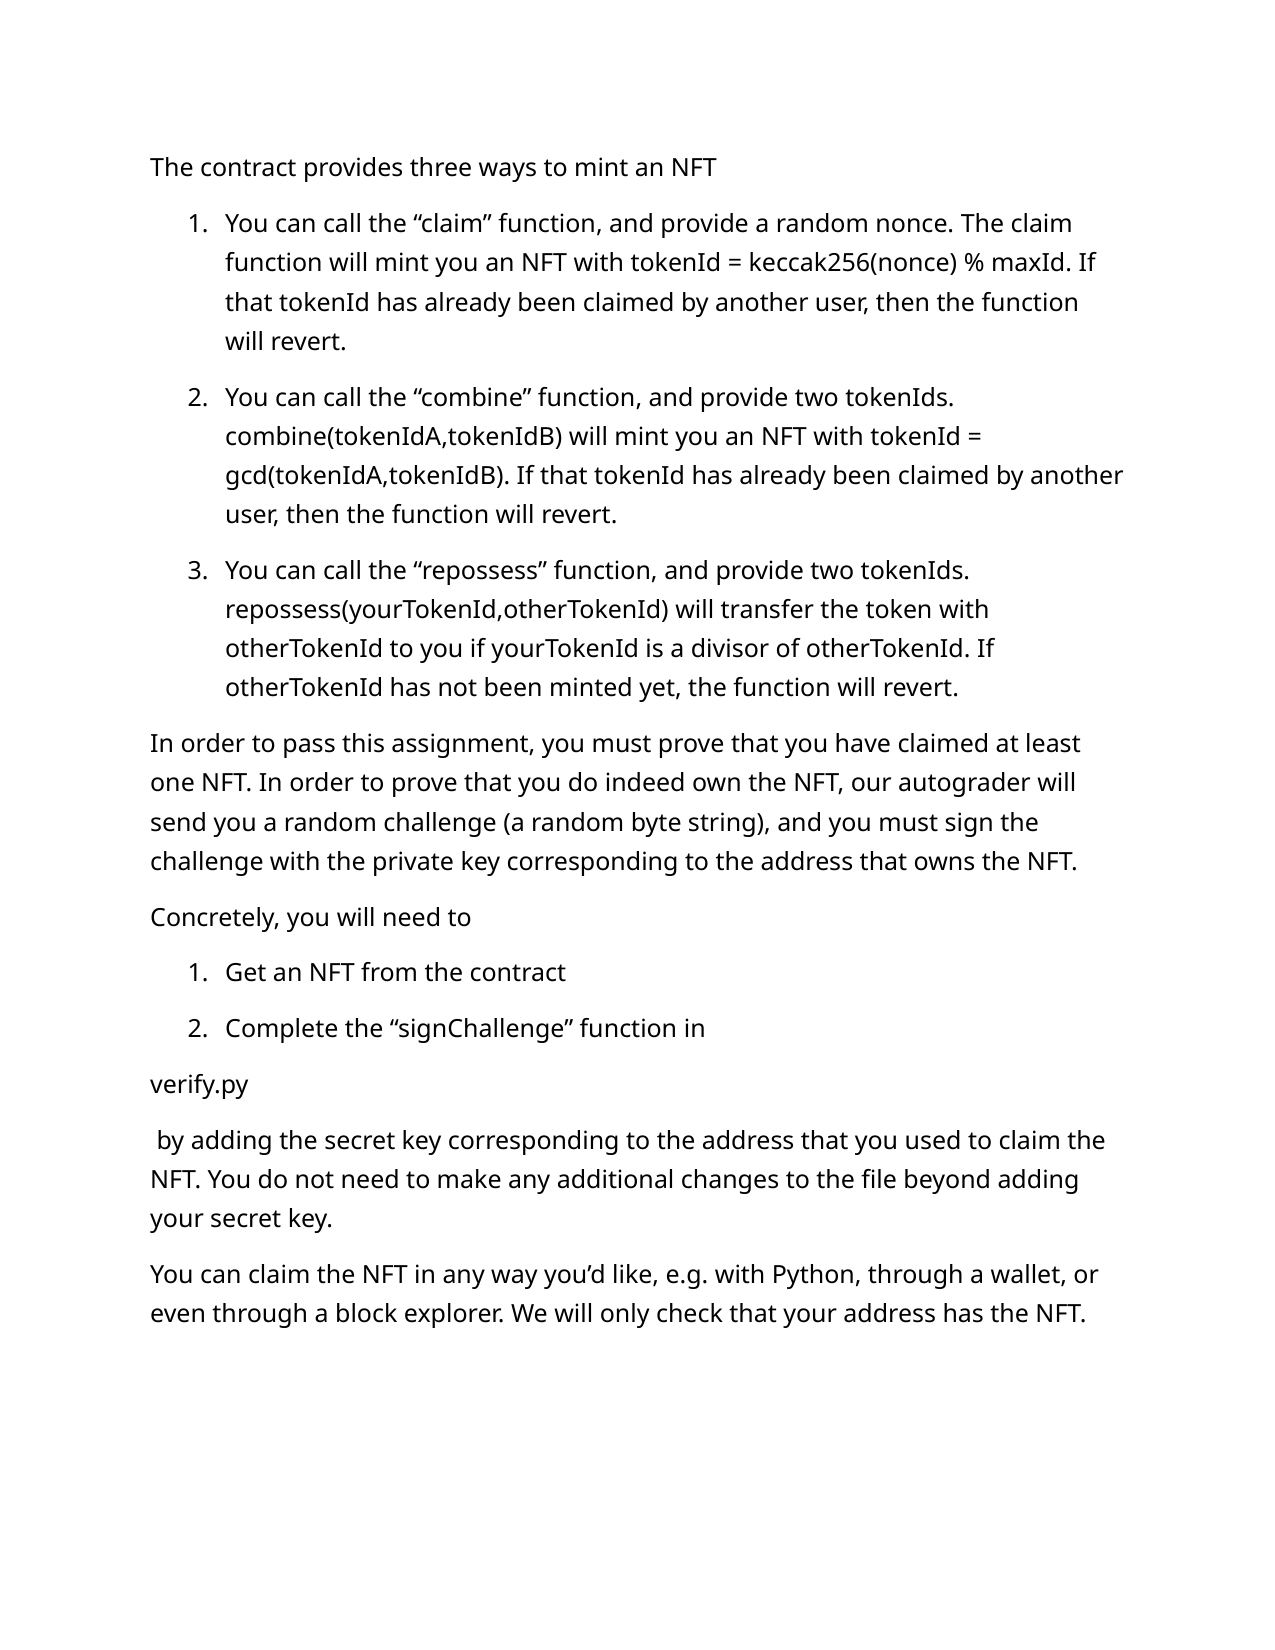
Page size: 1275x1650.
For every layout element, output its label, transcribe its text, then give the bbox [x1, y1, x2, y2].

text verify.py [150, 1067, 1125, 1101]
text by adding the secret key corresponding to the address that you used to claim the NFT. You do not need to make any additional changes to the file beyond adding your secret key. [150, 1122, 1125, 1235]
list You can call the “repossess” function, and provide two tokenIds. repossess(yourTokenId,otherTokenId) will transfer the token with otherTokenId to you if yourTokenId is a divisor of otherTokenId. If otherTokenId has not been minted yet, the function will revert. [187, 552, 1125, 704]
list You can call the “claim” function, and provide a random nonce. The claim function will mint you an NFT with tokenId = keccak256(nonce) % maxId. If that tokenId has already been claimed by another user, then the function will revert. [187, 206, 1125, 357]
text Concretely, you will need to [150, 899, 1125, 933]
list You can call the “combine” function, and provide two tokenIds. combine(tokenIdA,tokenIdB) will mint you an NFT with tokenId = gcd(tokenIdA,tokenIdB). If that tokenId has already been claimed by another user, then the function will revert. [187, 379, 1125, 531]
list Get an NFT from the contract [187, 955, 1125, 989]
text The contract provides three ways to mint an NFT [150, 150, 1125, 184]
text In order to pass this assignment, you must prove that you have claimed at least one NFT. In order to prove that you do indeed own the NFT, our autograder will send you a random challenge (a random byte string), and you must sign the challenge with the private key corresponding to the address that owns the NFT. [150, 726, 1125, 877]
list Complete the “signChallenge” function in [187, 1011, 1125, 1045]
text You can claim the NFT in any way you’d like, e.g. with Python, through a wallet, or even through a block explorer. We will only check that your address has the NFT. [150, 1257, 1125, 1330]
